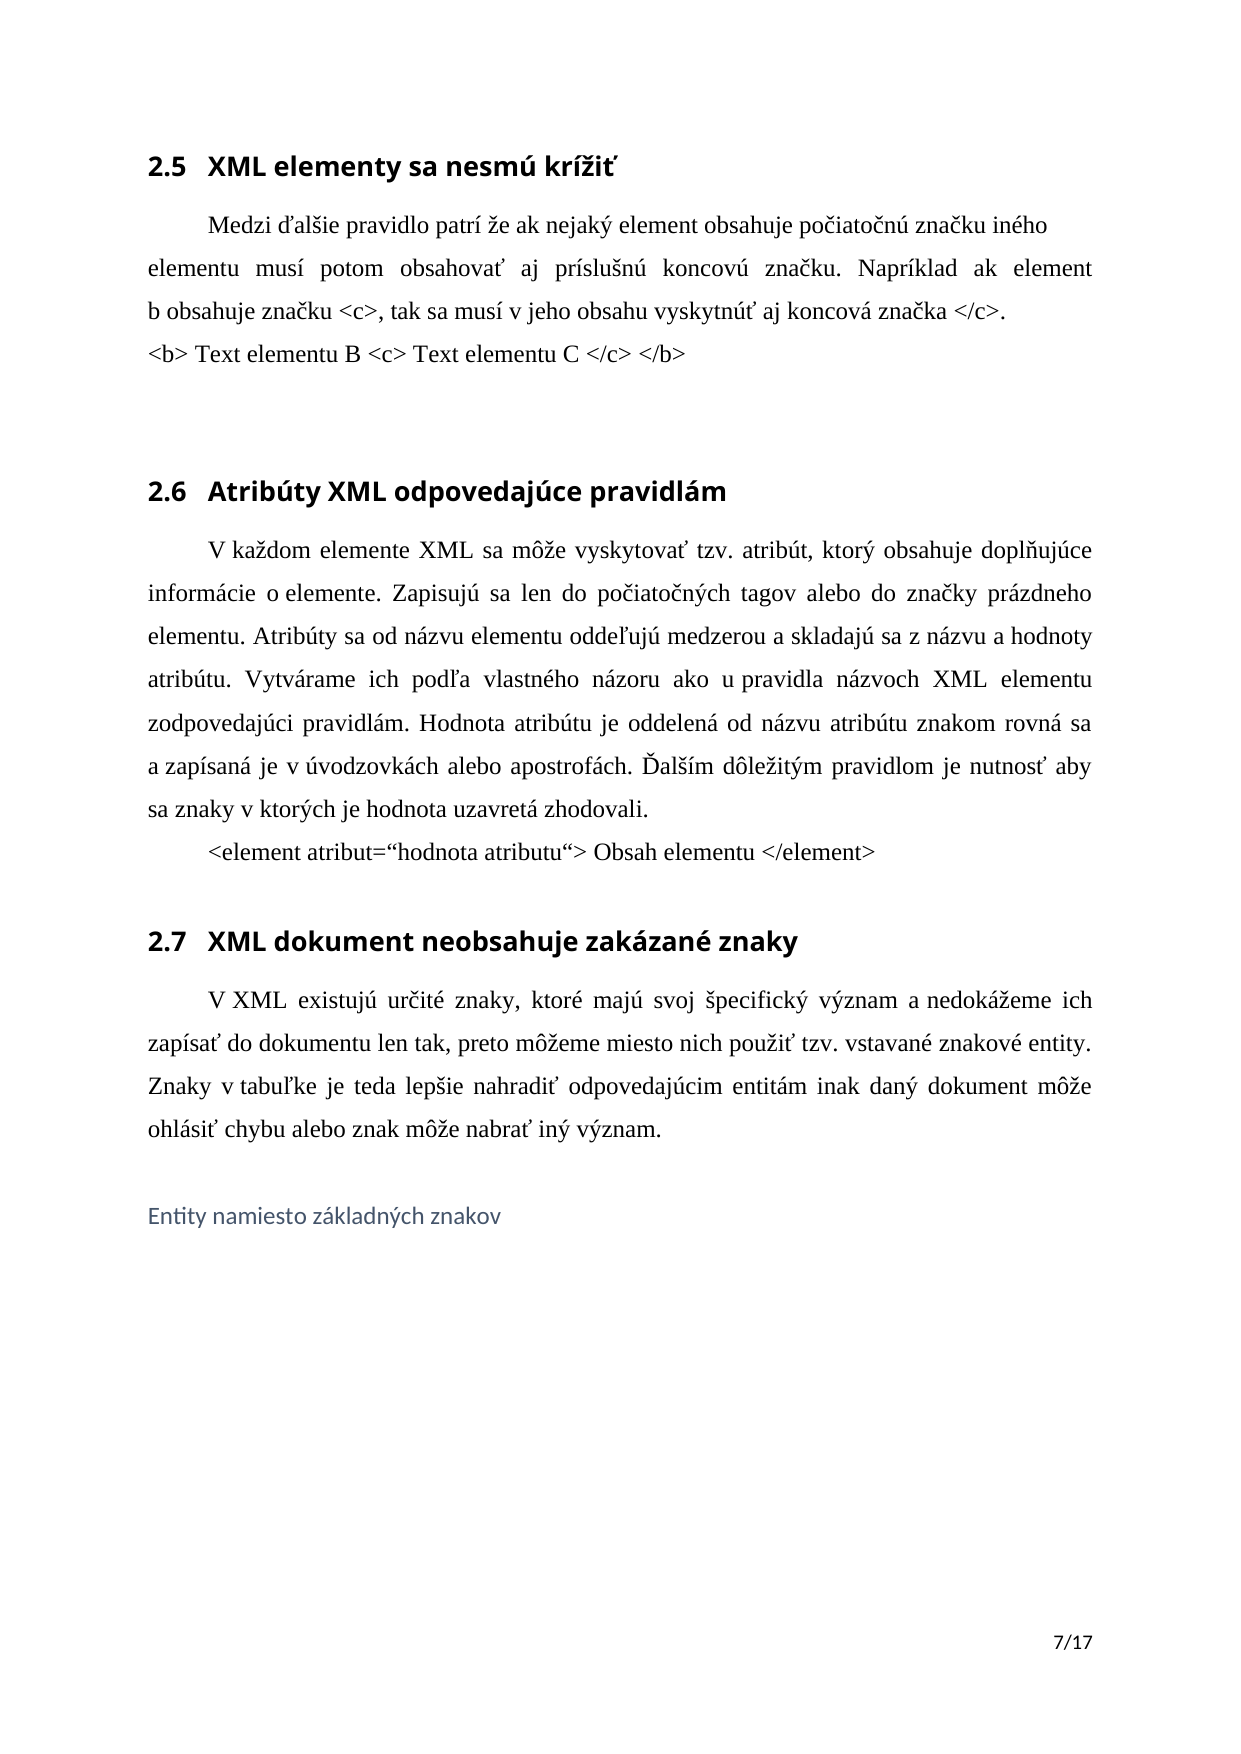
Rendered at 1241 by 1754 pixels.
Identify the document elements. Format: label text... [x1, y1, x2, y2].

text Medzi ďalšie pravidlo patrí že ak nejaký element obsahuje počiatočnú značku iného [208, 210, 1093, 239]
text <b> Text elementu B <c> Text elementu C </c> </b> [148, 339, 1093, 368]
text elementu musí potom obsahovať aj príslušnú koncovú značku. Napríklad ak element b obsahuje značku <c>, tak sa musí v jeho obsahu vyskytnúť aj koncová značka </c>. [148, 253, 1093, 325]
text Entity namiesto základných znakov [148, 1200, 1093, 1231]
subtitle XML elementy sa nesmú krížiť [148, 148, 1093, 184]
text V XML existujú určité znaky, ktoré majú svoj špecifický význam a nedokážeme ich zapísať do dokumentu len tak, preto môžeme miesto nich použiť tzv. vstavané znakové entity. Znaky v tabuľke je teda lepšie nahradiť odpovedajúcim entitám inak daný dokument môže ohlásiť chybu alebo znak môže nabrať iný význam. [148, 985, 1093, 1143]
subtitle Atribúty XML odpovedajúce pravidlám [148, 473, 1093, 510]
subtitle XML dokument neobsahuje zakázané znaky [148, 922, 1093, 959]
text V každom elemente XML sa môže vyskytovať tzv. atribút, ktorý obsahuje doplňujúce informácie o elemente. Zapisujú sa len do počiatočných tagov alebo do značky prázdneho elementu. Atribúty sa od názvu elementu oddeľujú medzerou a skladajú sa z názvu a hodnoty atribútu. Vytvárame ich podľa vlastného názoru ako u pravidla názvoch XML elementu zodpovedajúci pravidlám. Hodnota atribútu je oddelená od názvu atribútu znakom rovná sa a zapísaná je v úvodzovkách alebo apostrofách. Ďalším dôležitým pravidlom je nutnosť aby sa znaky v ktorých je hodnota uzavretá zhodovali. [148, 535, 1093, 823]
text <element atribut=“hodnota atributu“> Obsah elementu </element> [148, 837, 1093, 866]
